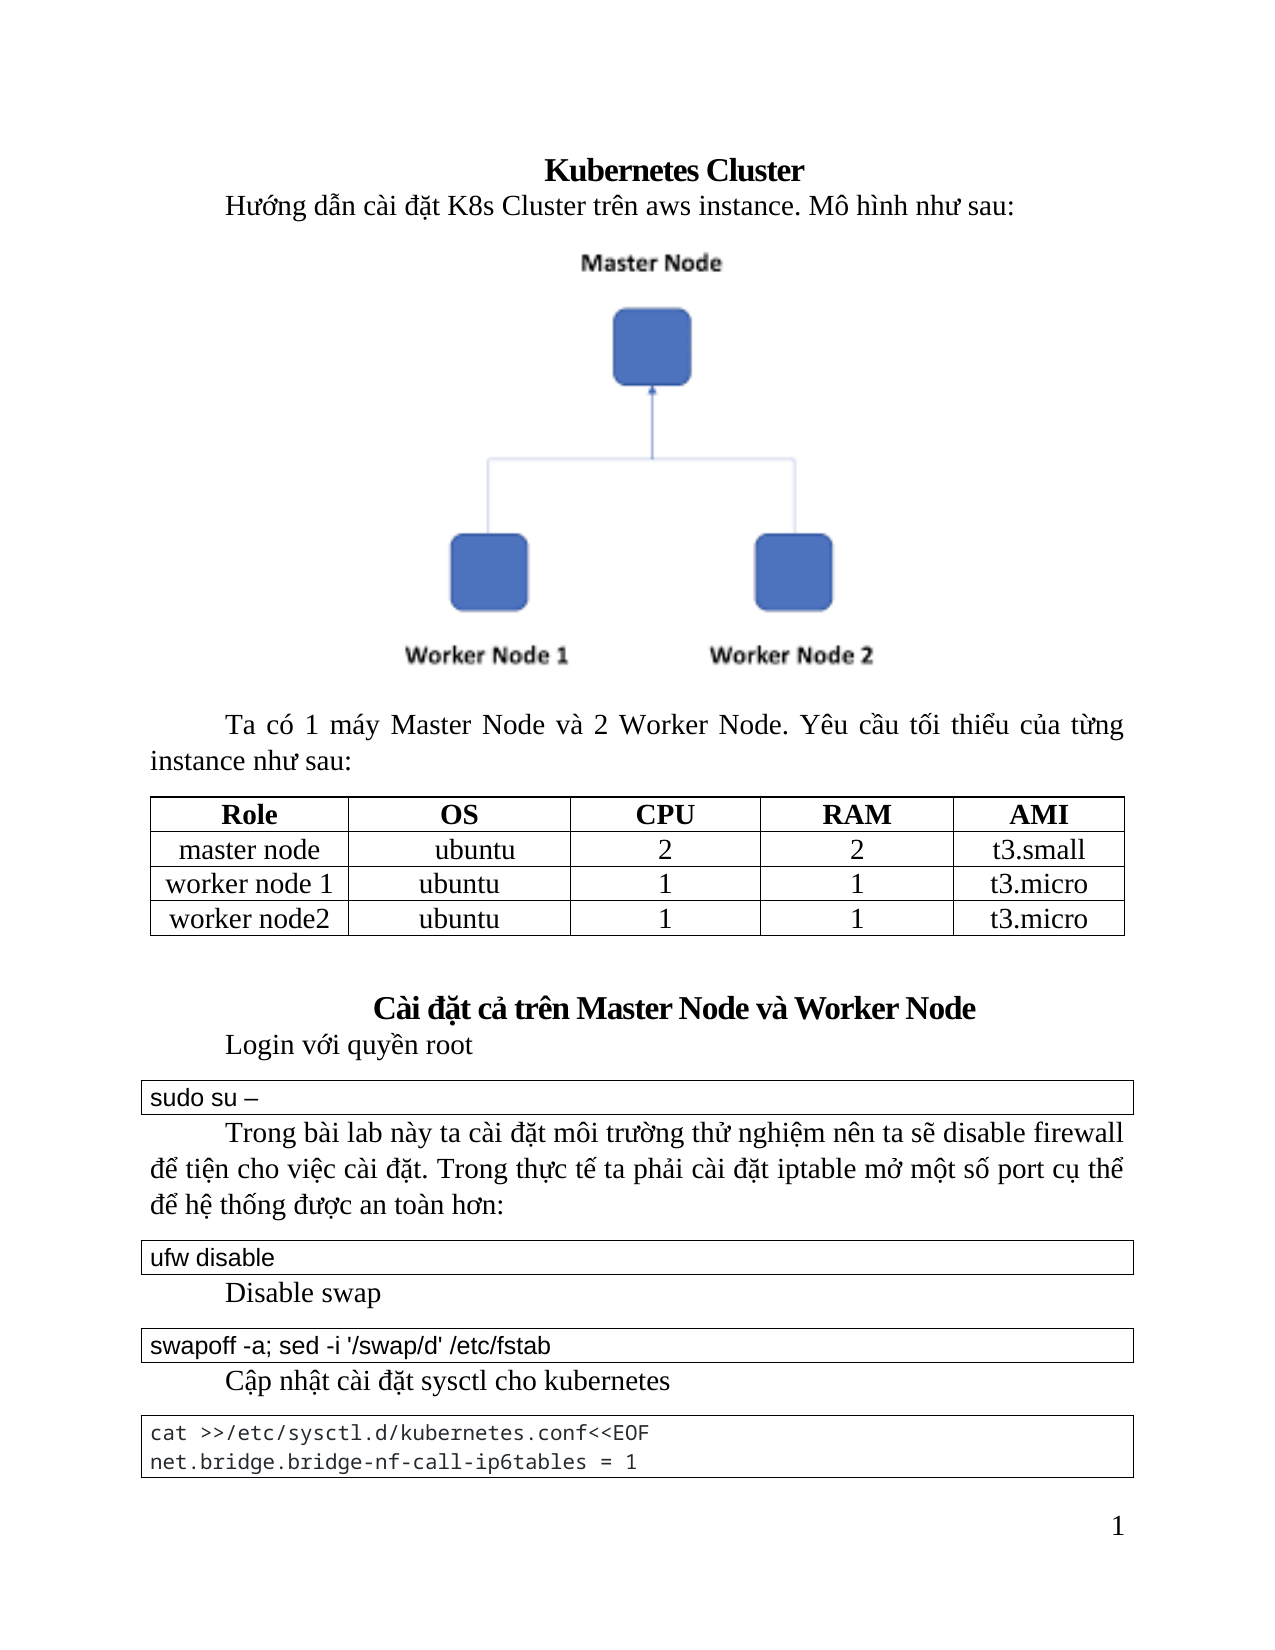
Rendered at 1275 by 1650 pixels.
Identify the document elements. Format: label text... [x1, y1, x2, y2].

text Hướng dẫn cài đặt K8s Cluster trên aws instance. Mô hình như sau: [150, 188, 1125, 222]
text swapoff -a; sed -i '/swap/d' /etc/fstab [142, 1329, 1133, 1362]
table_cell ubuntu [349, 832, 570, 866]
table_cell 1 [761, 901, 953, 935]
table_cell worker node2 [151, 901, 348, 935]
text sudo su – [142, 1081, 1133, 1114]
table_cell 1 [761, 867, 953, 900]
table_cell t3.small [954, 832, 1124, 866]
text Login với quyền root [150, 1027, 1125, 1060]
table_cell t3.micro [954, 901, 1124, 935]
text Trong bài lab này ta cài đặt môi trường thử nghiệm nên ta sẽ disable firewall để tiện cho việc cài đặt. Trong thực tế ta phải cài đặt iptable mở một số port cụ thể để hệ thống được an toàn hơn: [150, 1115, 1125, 1221]
table_cell 1 [571, 867, 760, 900]
text net.bridge.bridge-nf-call-ip6tables = 1 [142, 1444, 1133, 1477]
table_cell 2 [761, 832, 953, 866]
table_cell ubuntu [349, 901, 570, 935]
text Ta có 1 máy Master Node và 2 Worker Node. Yêu cầu tối thiểu của từng instance như sau: [150, 707, 1125, 777]
table_cell 1 [571, 901, 760, 935]
text Cập nhật cài đặt sysctl cho kubernetes [150, 1363, 1125, 1396]
title Kubernetes Cluster [150, 150, 1125, 188]
table_header Role [151, 798, 348, 831]
table_cell t3.micro [954, 867, 1124, 900]
title Cài đặt cả trên Master Node và Worker Node [150, 988, 1125, 1027]
text ufw disable [142, 1241, 1133, 1274]
text cat >>/etc/sysctl.d/kubernetes.conf<<EOF [142, 1416, 1133, 1444]
table_cell 2 [571, 832, 760, 866]
picture [373, 241, 902, 689]
table_header CPU [571, 798, 760, 831]
table_header AMI [954, 798, 1124, 831]
table_cell master node [151, 832, 348, 866]
text Disable swap [150, 1275, 1125, 1308]
table_header OS [349, 798, 570, 831]
table_cell worker node 1 [151, 867, 348, 900]
table_cell ubuntu [349, 867, 570, 900]
table_header RAM [761, 798, 953, 831]
